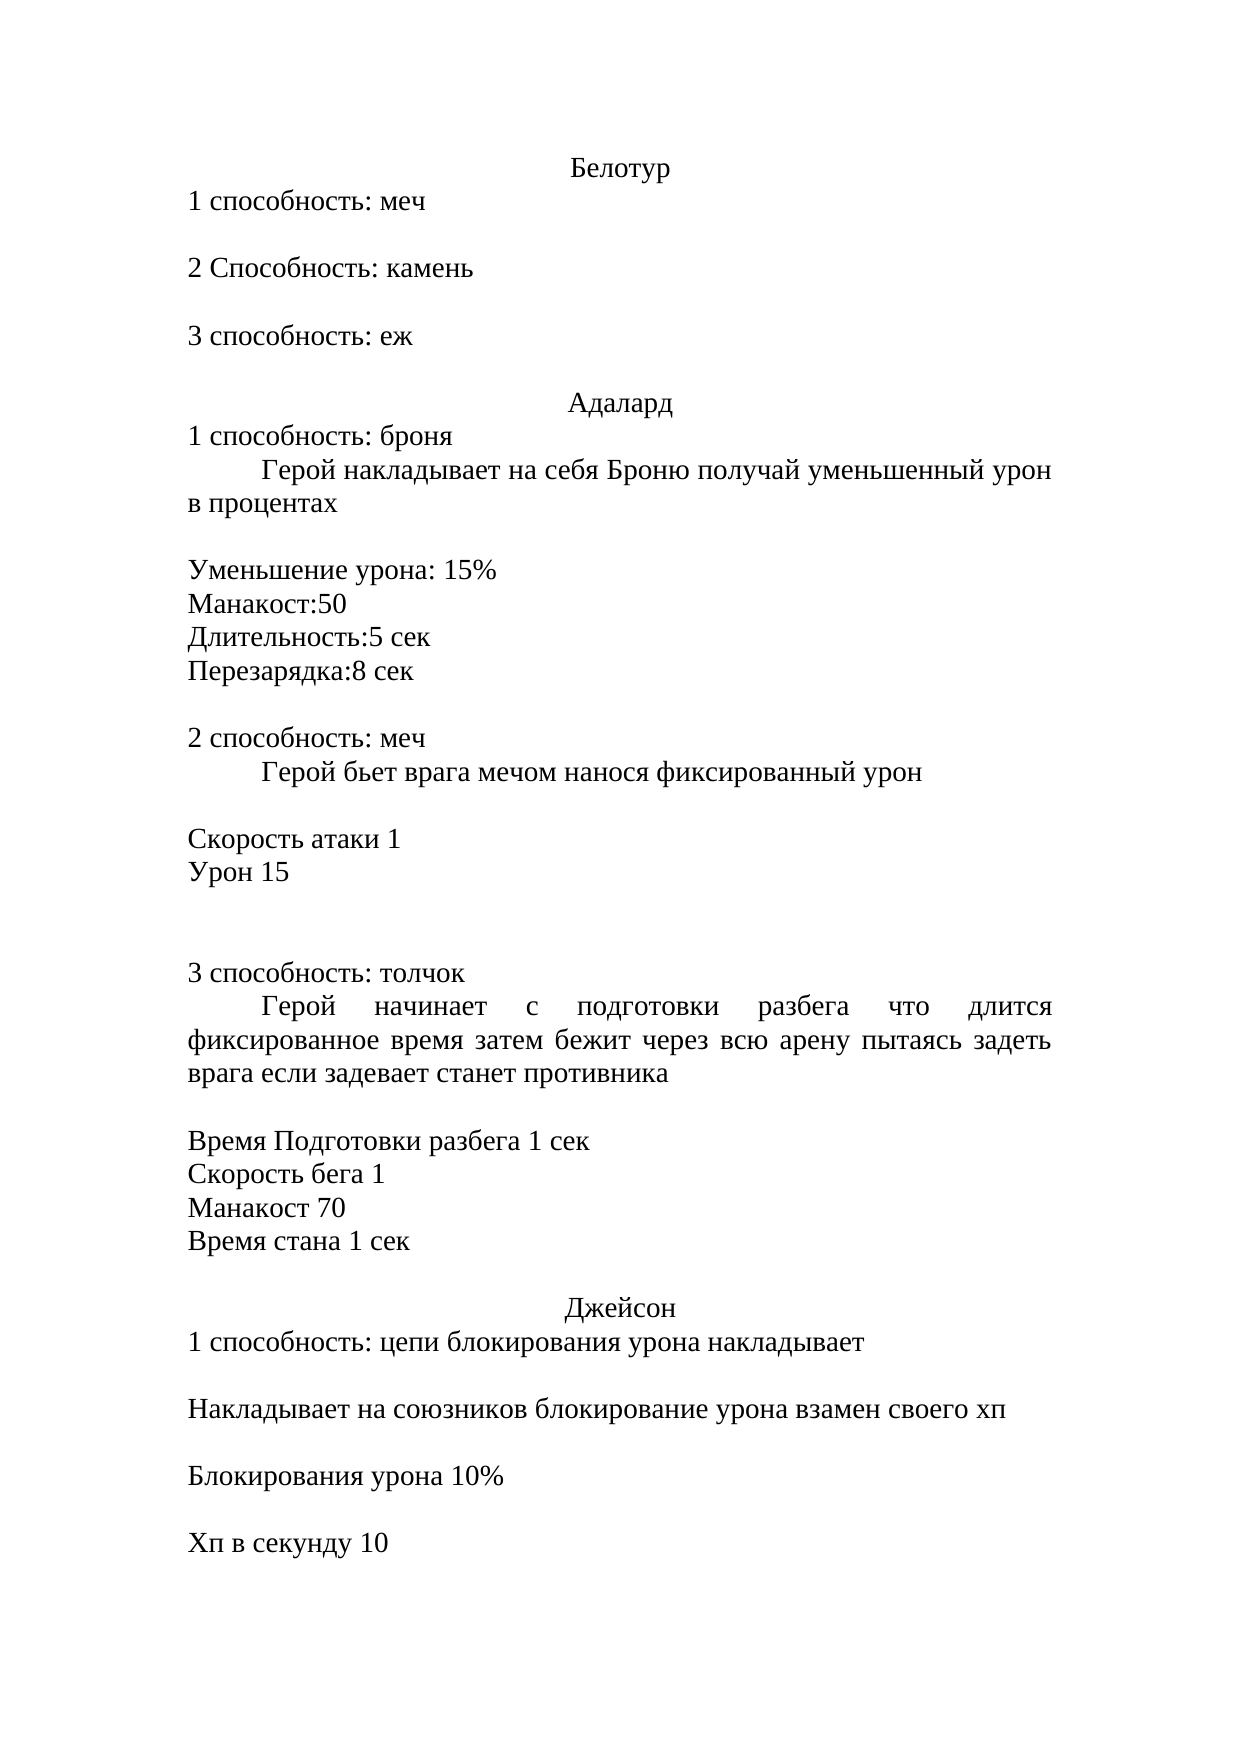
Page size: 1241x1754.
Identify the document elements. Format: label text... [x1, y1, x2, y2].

text Адалард [187, 385, 1053, 418]
text Перезарядка:8 сек [187, 653, 1053, 687]
text Накладывает на союзников блокирование урона взамен своего хп [187, 1391, 1053, 1424]
text Герой бьет врага мечом нанося фиксированный урон [187, 754, 1053, 787]
text 2 способность: меч [187, 720, 1053, 754]
text 1 способность: цепи блокирования урона накладывает [187, 1324, 1053, 1357]
text Длительность:5 сек [187, 619, 1053, 653]
text 1 способность: броня [187, 418, 1053, 452]
text 2 Способность: камень [187, 251, 1053, 284]
text Герой начинает с подготовки разбега что длится фиксированное время затем бежит через всю арену пытаясь задеть врага если задевает станет противника [187, 988, 1053, 1089]
text Уменьшение урона: 15% [187, 552, 1053, 586]
text Время стана 1 сек [187, 1223, 1053, 1257]
text Хп в секунду 10 [187, 1525, 1053, 1559]
text Скорость бега 1 [187, 1156, 1053, 1190]
text Урон 15 [187, 854, 1053, 888]
text Время Подготовки разбега 1 сек [187, 1123, 1053, 1156]
text Герой накладывает на себя Броню получай уменьшенный урон в процентах [187, 452, 1053, 519]
text Манакост:50 [187, 586, 1053, 619]
text Скорость атаки 1 [187, 821, 1053, 854]
text Джейсон [187, 1290, 1053, 1324]
text 3 способность: еж [187, 318, 1053, 351]
text 1 способность: меч [187, 183, 1053, 217]
text Белотур [187, 150, 1053, 183]
text 3 способность: толчок [187, 955, 1053, 988]
text Манакост 70 [187, 1190, 1053, 1223]
text Блокирования урона 10% [187, 1458, 1053, 1492]
